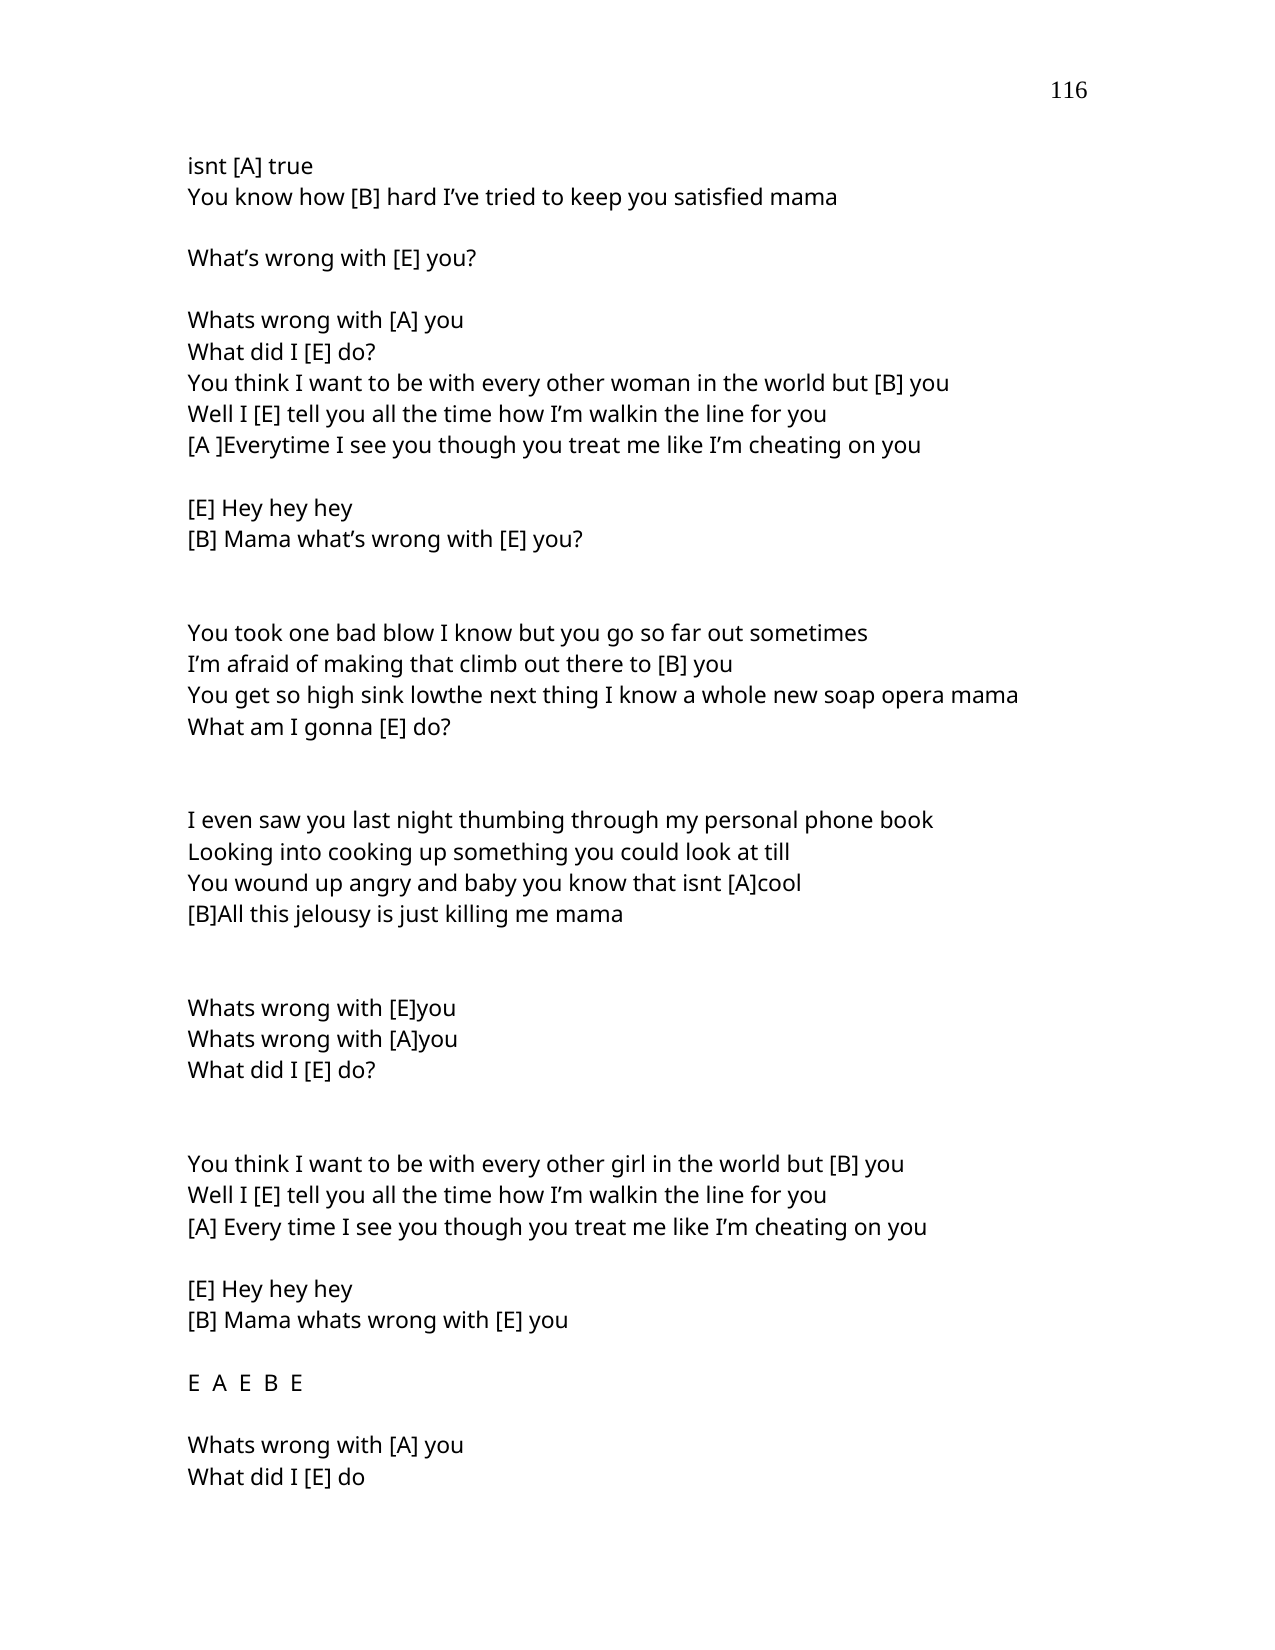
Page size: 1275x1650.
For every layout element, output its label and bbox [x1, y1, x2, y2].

text [187, 242, 1087, 1492]
text [187, 150, 1087, 212]
